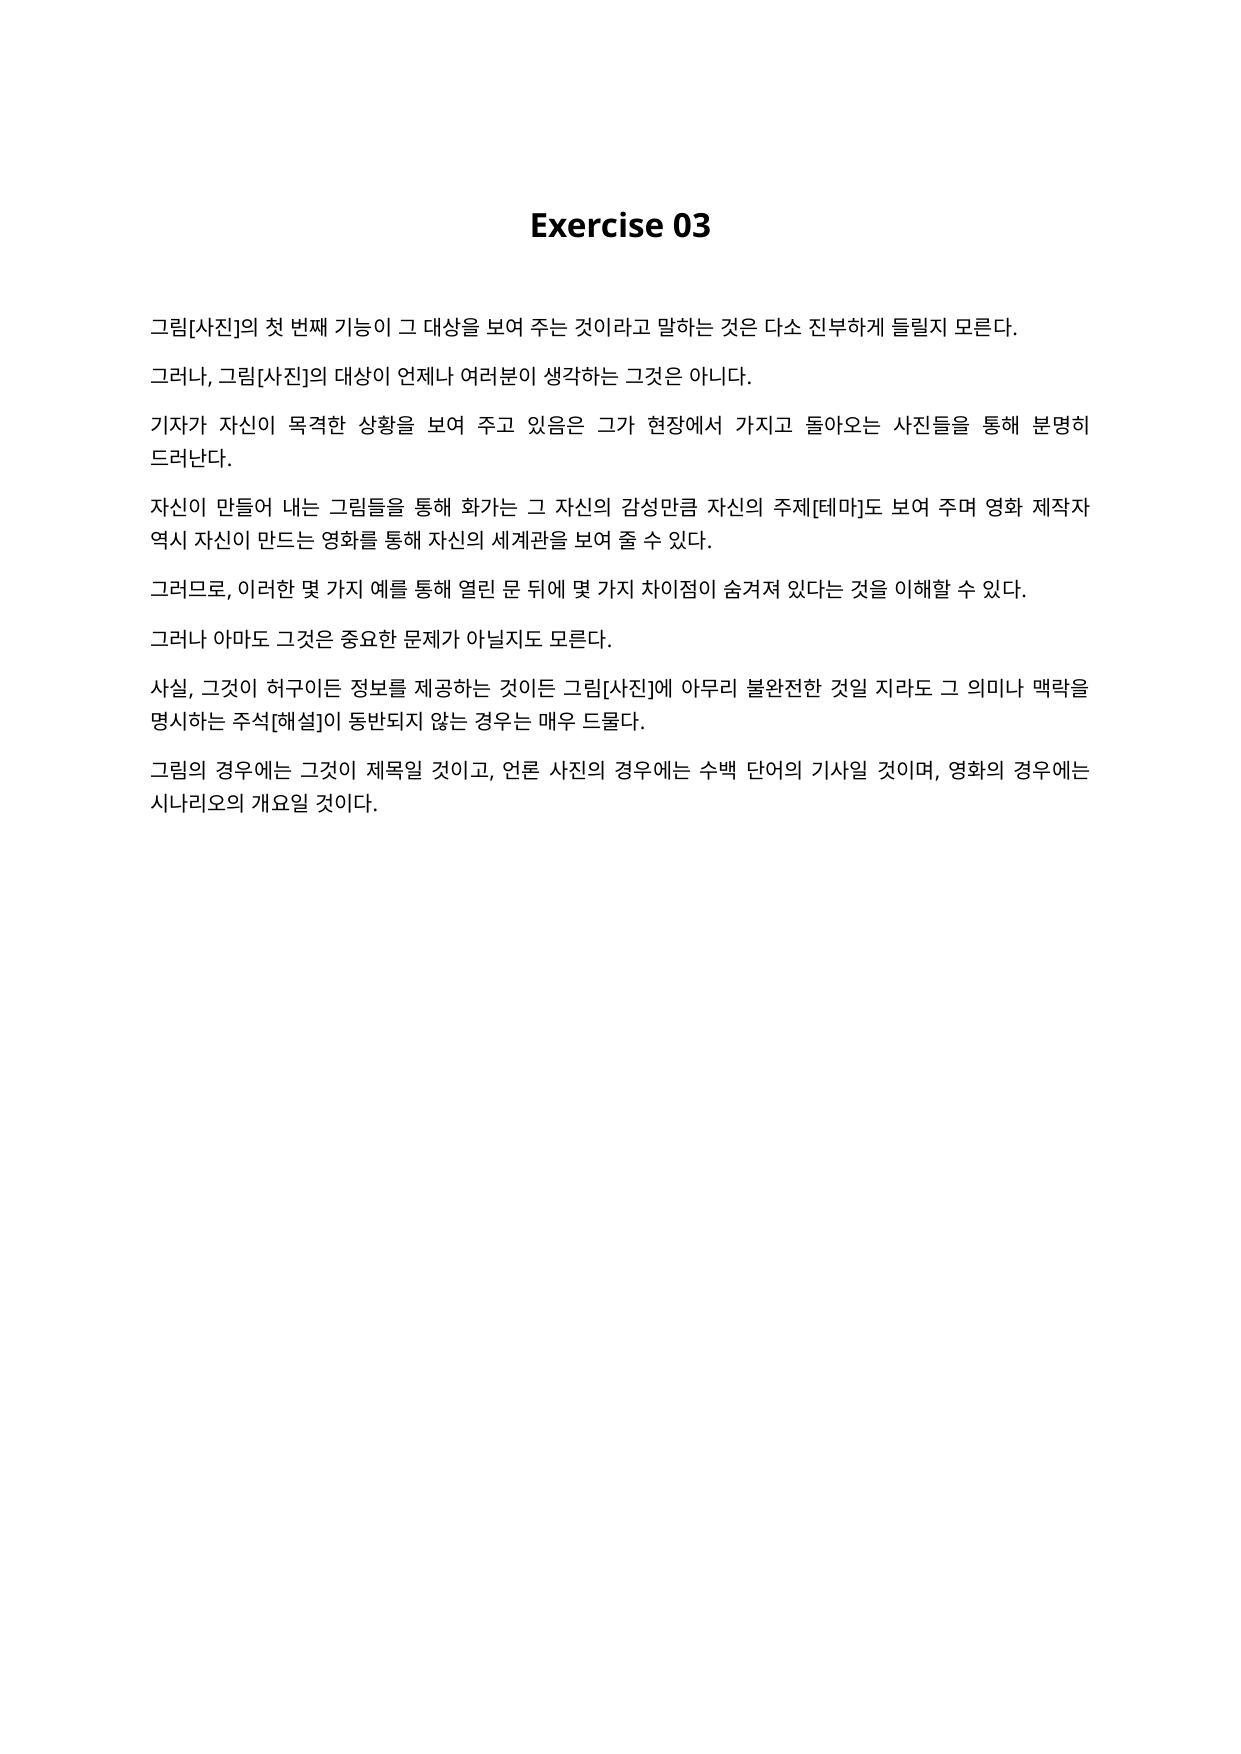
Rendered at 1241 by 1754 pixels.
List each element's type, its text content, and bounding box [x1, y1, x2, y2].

text 그림의 경우에는 그것이 제목일 것이고, 언론 사진의 경우에는 수백 단어의 기사일 것이며, 영화의 경우에는 시나리오의 개요일 것이다. [150, 754, 1090, 818]
title Exercise 03 [150, 202, 1090, 248]
text 그러므로, 이러한 몇 가지 예를 통해 열린 문 뒤에 몇 가지 차이점이 숨겨져 있다는 것을 이해할 수 있다. [150, 574, 1090, 604]
text 자신이 만들어 내는 그림들을 통해 화가는 그 자신의 감성만큼 자신의 주제[테마]도 보여 주며 영화 제작자 역시 자신이 만드는 영화를 통해 자신의 세계관을 보여 줄 수 있다. [150, 492, 1090, 555]
text 사실, 그것이 허구이든 정보를 제공하는 것이든 그림[사진]에 아무리 불완전한 것일 지라도 그 의미나 맥락을 명시하는 주석[해설]이 동반되지 않는 경우는 매우 드물다. [150, 672, 1090, 736]
text 그러나 아마도 그것은 중요한 문제가 아닐지도 모른다. [150, 623, 1090, 653]
text 그림[사진]의 첫 번째 기능이 그 대상을 보여 주는 것이라고 말하는 것은 다소 진부하게 들릴지 모른다. [150, 311, 1090, 341]
text 기자가 자신이 목격한 상황을 보여 주고 있음은 그가 현장에서 가지고 돌아오는 사진들을 통해 분명히 드러난다. [150, 410, 1090, 473]
text 그러나, 그림[사진]의 대상이 언제나 여러분이 생각하는 그것은 아니다. [150, 360, 1090, 391]
